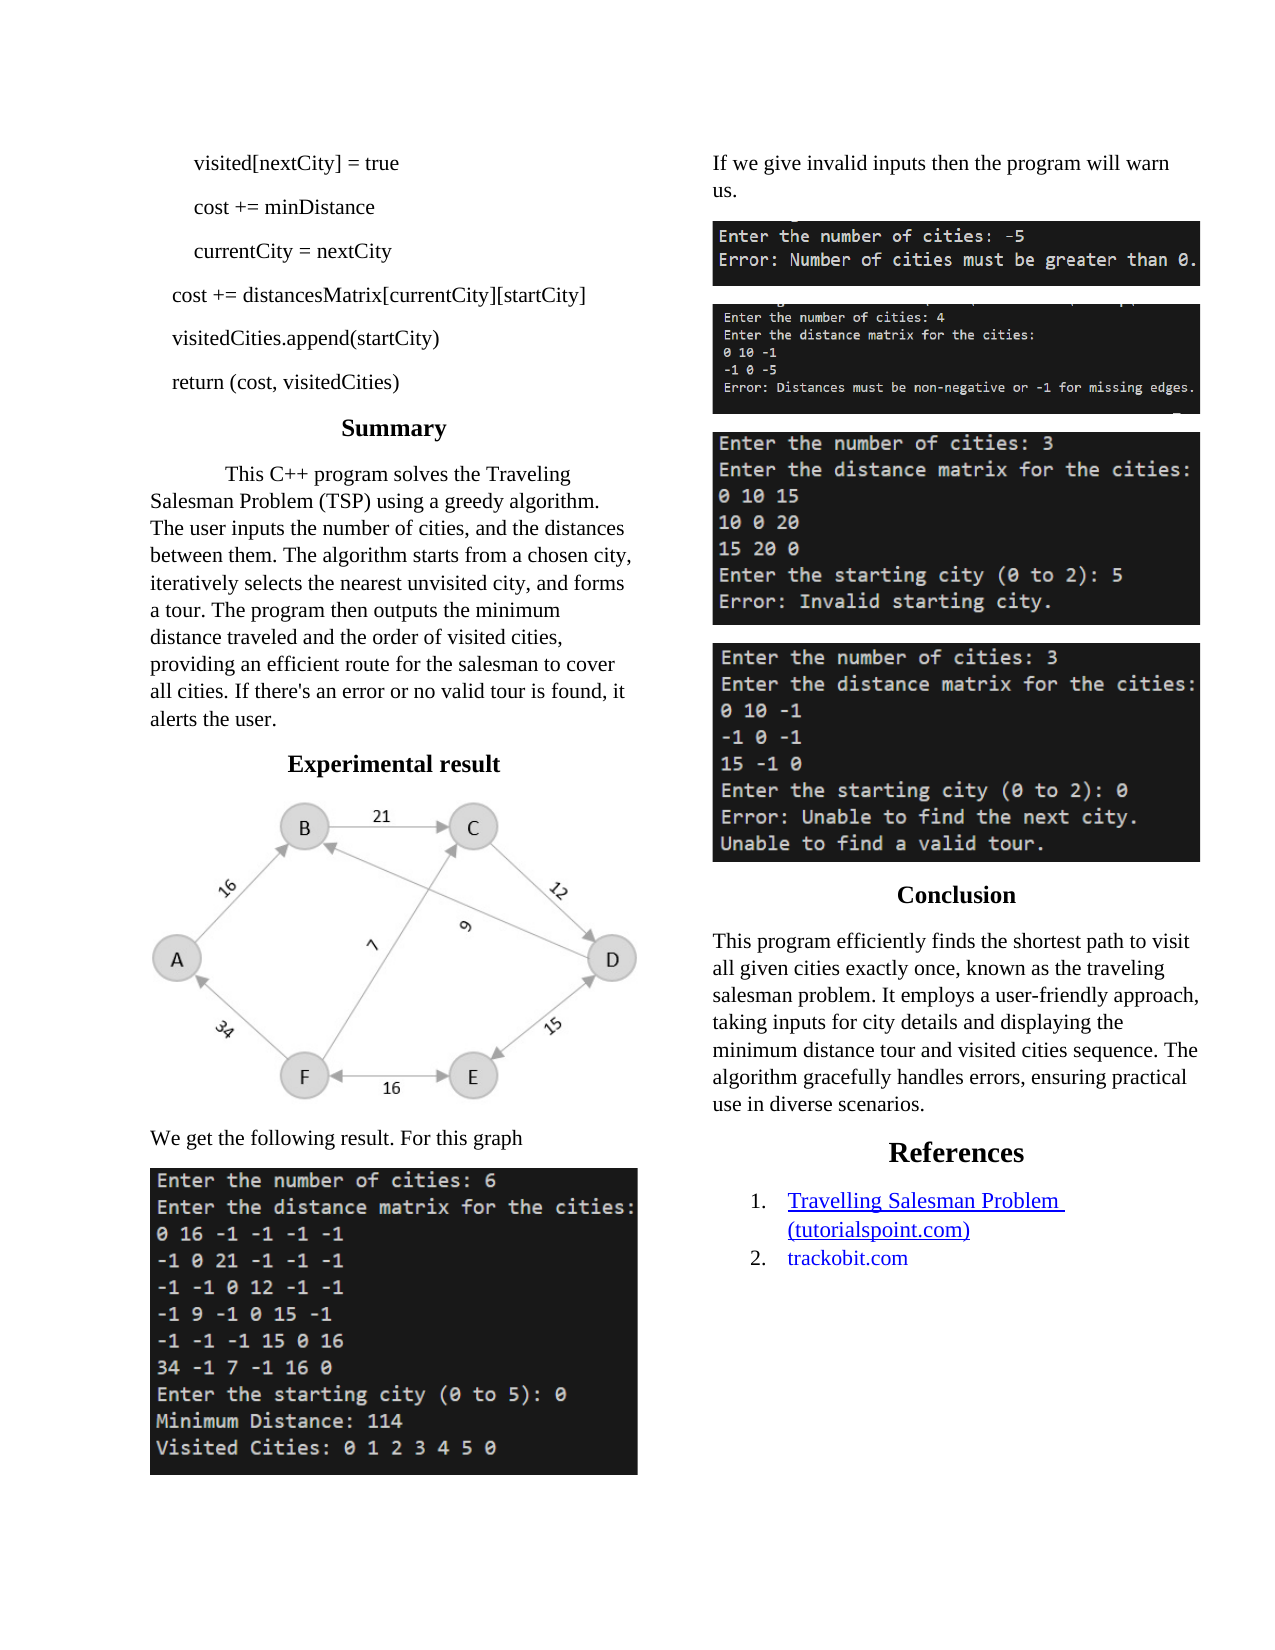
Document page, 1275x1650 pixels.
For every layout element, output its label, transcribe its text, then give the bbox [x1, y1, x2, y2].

picture [712, 221, 1200, 286]
text We get the following result. For this graph [150, 1125, 637, 1150]
text cost += distancesMatrix[currentCity][startCity] [150, 282, 637, 307]
text Conclusion [712, 880, 1200, 909]
text return (cost, visitedCities) [150, 369, 637, 394]
list Travelling Salesman Problem (tutorialspoint.com) [750, 1188, 1200, 1242]
picture [712, 432, 1200, 625]
picture [712, 304, 1200, 414]
text This program efficiently finds the shortest path to visit all given cities exactly once, known as the traveling salesman problem. It employs a user-friendly approach, taking inputs for city details and displaying the minimum distance tour and visited cities sequence. The algorithm gracefully handles errors, ensuring practical use in diverse scenarios. [712, 928, 1200, 1116]
text cost += minDistance [150, 194, 637, 219]
picture [150, 1168, 638, 1475]
text visitedCities.append(startCity) [150, 325, 637, 351]
picture [150, 797, 638, 1107]
text visited[nextCity] = true [150, 150, 637, 175]
list trackobit.com [750, 1244, 1200, 1270]
text References [712, 1135, 1200, 1168]
text Summary [150, 413, 637, 442]
text currentCity = nextCity [150, 238, 637, 263]
text This C++ program solves the Traveling Salesman Problem (TSP) using a greedy algorithm. The user inputs the number of cities, and the distances between them. The algorithm starts from a chosen city, iteratively selects the nearest unvisited city, and forms a tour. The program then outputs the minimum distance traveled and the order of visited cities, providing an efficient route for the salesman to cover all cities. If there's an error or no valid tour is found, it alerts the user. [150, 461, 637, 731]
picture [712, 643, 1200, 862]
text If we give invalid inputs then the program will warn us. [712, 150, 1200, 202]
text Experimental result [150, 749, 637, 778]
